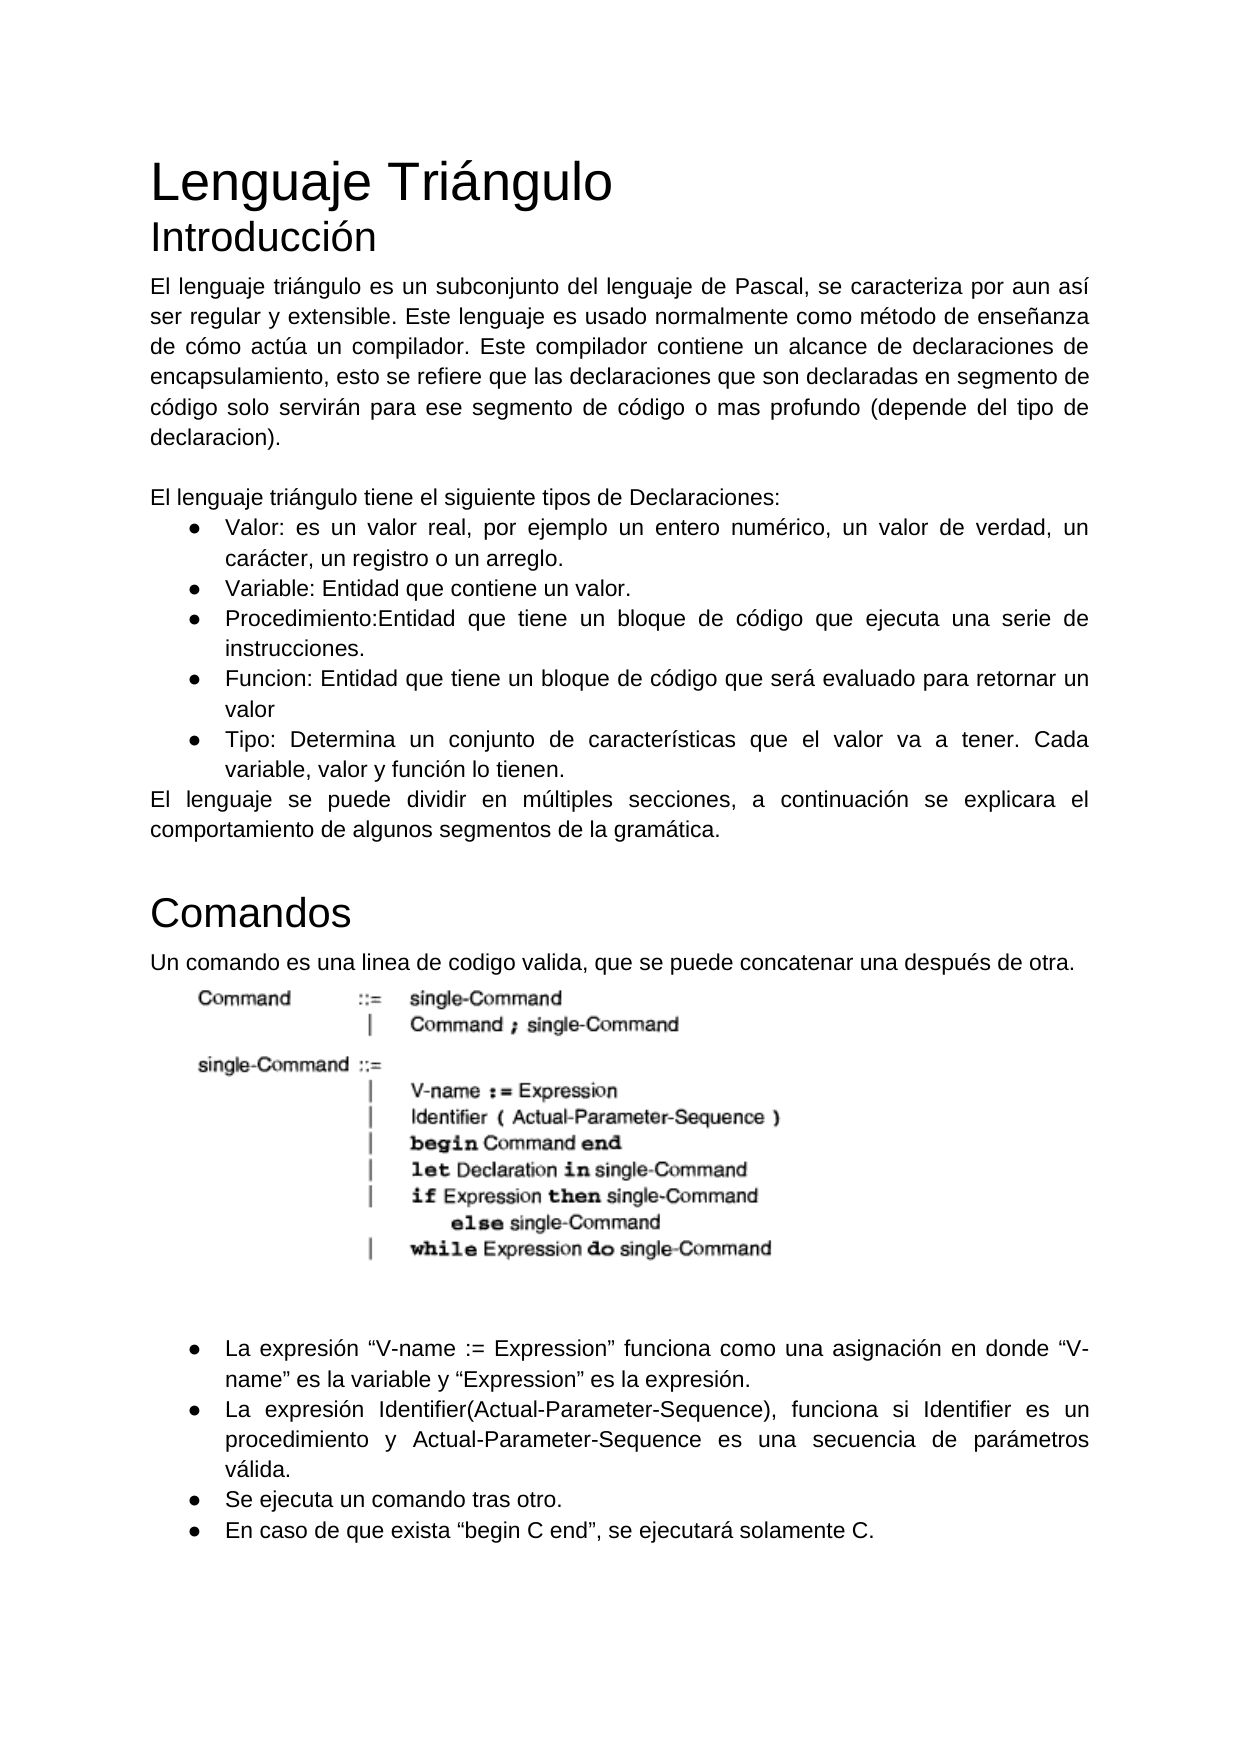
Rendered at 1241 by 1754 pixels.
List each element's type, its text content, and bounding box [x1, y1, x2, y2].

picture [150, 978, 829, 1272]
list Se ejecuta un comando tras otro. [187, 1486, 1090, 1513]
text El lenguaje triángulo es un subconjunto del lenguaje de Pascal, se caracteriza por aun así ser regular y extensible. Este lenguaje es usado normalmente como método de enseñanza de cómo actúa un compilador. Este compilador contiene un alcance de declaraciones de encapsulamiento, esto se refiere que las declaraciones que son declaradas en segmento de código solo servirán para ese segmento de código o mas profundo (depende del tipo de declaracion). [150, 273, 1090, 450]
list Variable: Entidad que contiene un valor. [187, 575, 1090, 601]
subtitle Comandos [150, 888, 1090, 936]
list Tipo: Determina un conjunto de características que el valor va a tener. Cada variable, valor y función lo tienen. [187, 726, 1090, 782]
text El lenguaje triángulo tiene el siguiente tipos de Declaraciones: [150, 484, 1090, 511]
list En caso de que exista “begin C end”, se ejecutará solamente C. [187, 1517, 1090, 1543]
list Funcion: Entidad que tiene un bloque de código que será evaluado para retornar un valor [187, 665, 1090, 722]
text El lenguaje se puede dividir en múltiples secciones, a continuación se explicara el comportamiento de algunos segmentos de la gramática. [150, 786, 1090, 843]
subtitle Introducción [150, 212, 1090, 260]
list La expresión Identifier(Actual-Parameter-Sequence), funciona si Identifier es un procedimiento y Actual-Parameter-Sequence es una secuencia de parámetros válida. [187, 1396, 1090, 1483]
title Lenguaje Triángulo [150, 150, 1090, 212]
list La expresión “V-name := Expression” funciona como una asignación en donde “V-name” es la variable y “Expression” es la expresión. [187, 1335, 1090, 1392]
list Valor: es un valor real, por ejemplo un entero numérico, un valor de verdad, un carácter, un registro o un arreglo. [187, 514, 1090, 571]
text Un comando es una linea de codigo valida, que se puede concatenar una después de otra. [150, 949, 1090, 975]
list Procedimiento:Entidad que tiene un bloque de código que ejecuta una serie de instrucciones. [187, 605, 1090, 662]
